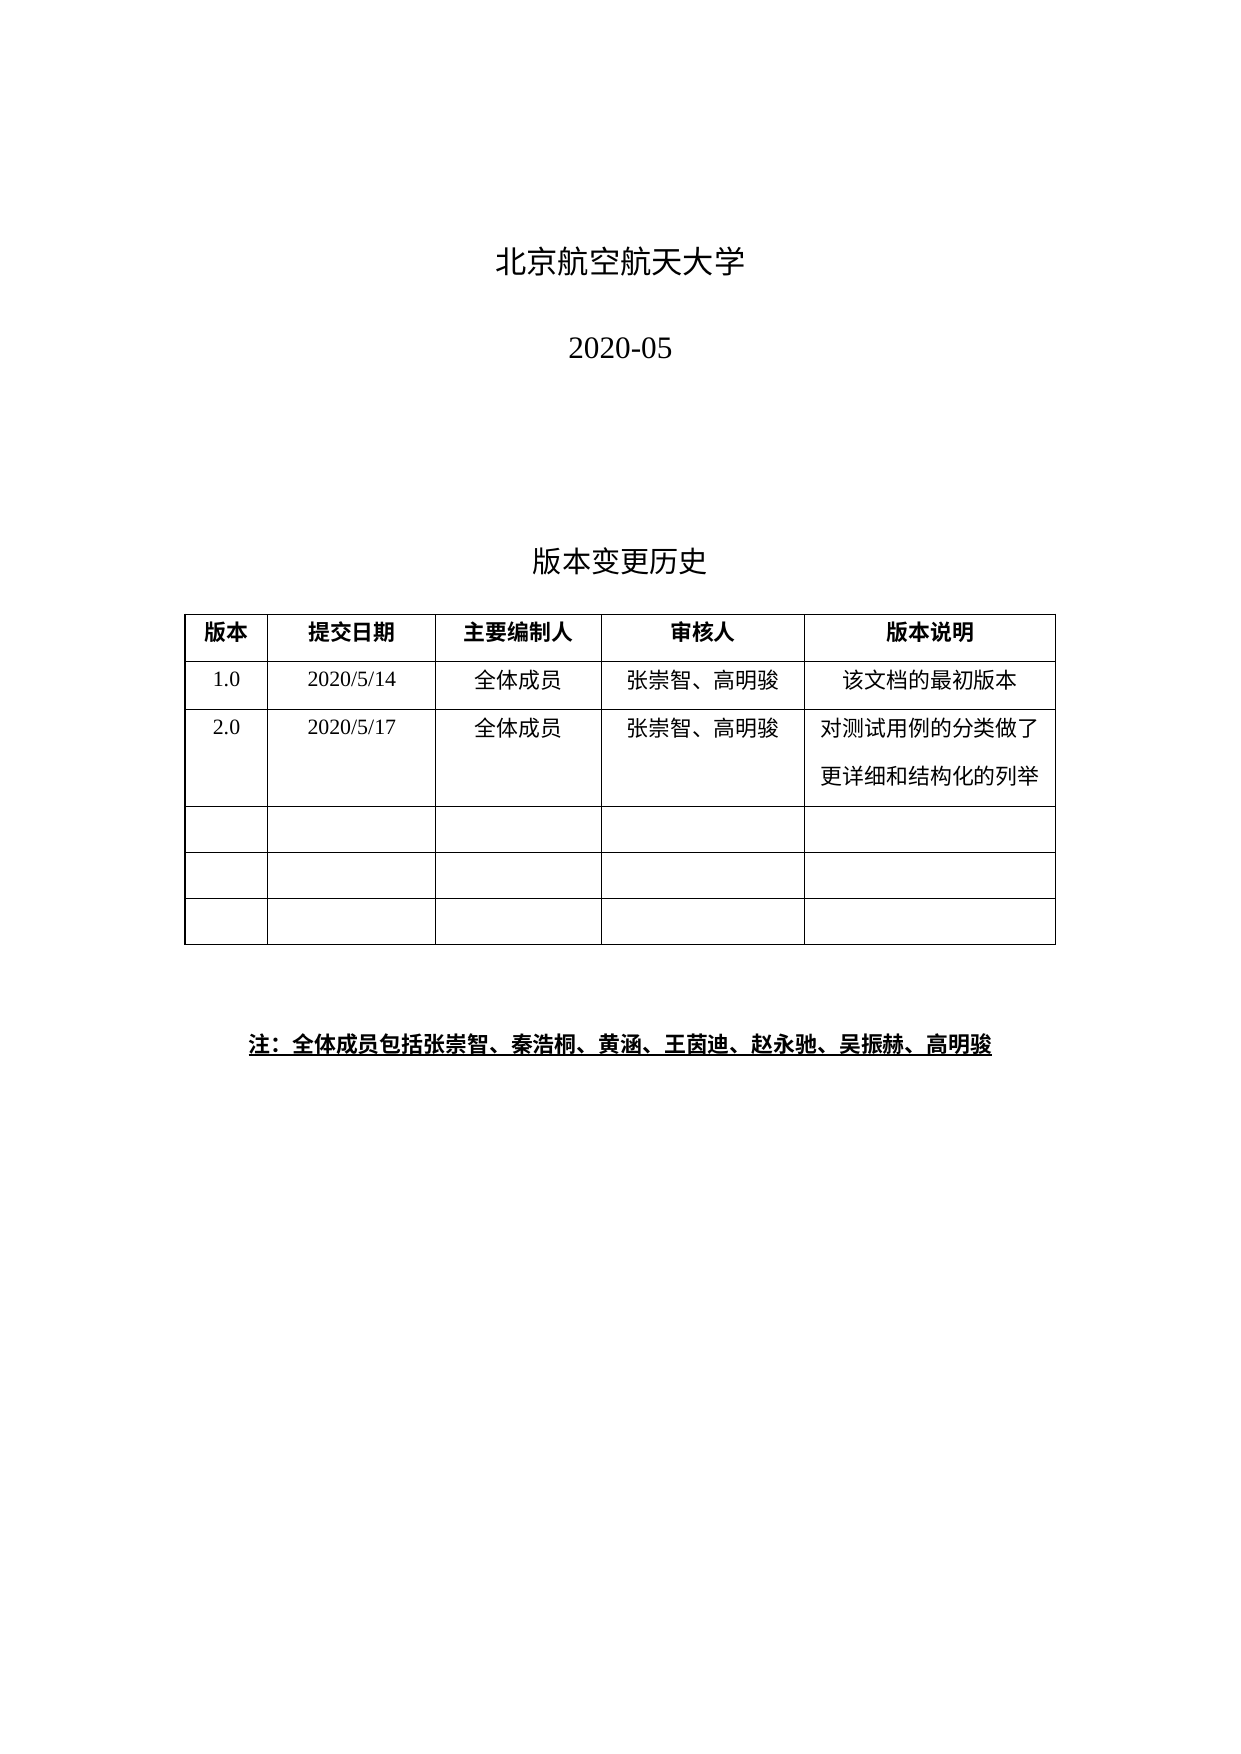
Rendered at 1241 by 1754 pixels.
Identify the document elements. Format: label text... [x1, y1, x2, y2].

table_cell [436, 899, 601, 944]
table_cell [602, 807, 804, 852]
table_cell 该文档的最初版本 [805, 662, 1055, 709]
table_cell 全体成员 [436, 662, 601, 709]
table_cell [186, 807, 267, 852]
table_header 审核人 [602, 615, 804, 661]
text 版本变更历史 [187, 527, 1053, 592]
table_cell 2020/5/17 [268, 710, 435, 806]
table_cell [805, 807, 1055, 852]
table_cell [602, 853, 804, 898]
table_cell 张崇智、高明骏 [602, 662, 804, 709]
table_header 提交日期 [268, 615, 435, 661]
table_cell 对测试用例的分类做了更详细和结构化的列举 [805, 710, 1055, 806]
text 北京航空航天大学 [187, 227, 1053, 292]
text 2020-05 [187, 314, 1053, 379]
table_cell 1.0 [186, 662, 267, 709]
table_cell [268, 853, 435, 898]
table_cell [805, 853, 1055, 898]
table_header 版本 [186, 615, 267, 661]
table_cell [186, 899, 267, 944]
table_cell [268, 899, 435, 944]
table_cell 2.0 [186, 710, 267, 806]
table_header 版本说明 [805, 615, 1055, 661]
table_cell 2020/5/14 [268, 662, 435, 709]
table_cell [602, 899, 804, 944]
table_cell [436, 853, 601, 898]
text 注：全体成员包括张崇智、秦浩桐、黄涵、王茵迪、赵永驰、吴振赫、高明骏 [187, 1027, 1053, 1059]
table_header 主要编制人 [436, 615, 601, 661]
table_cell [436, 807, 601, 852]
table_cell [268, 807, 435, 852]
table_cell [805, 899, 1055, 944]
table_cell [186, 853, 267, 898]
table_cell 张崇智、高明骏 [602, 710, 804, 806]
table_cell 全体成员 [436, 710, 601, 806]
